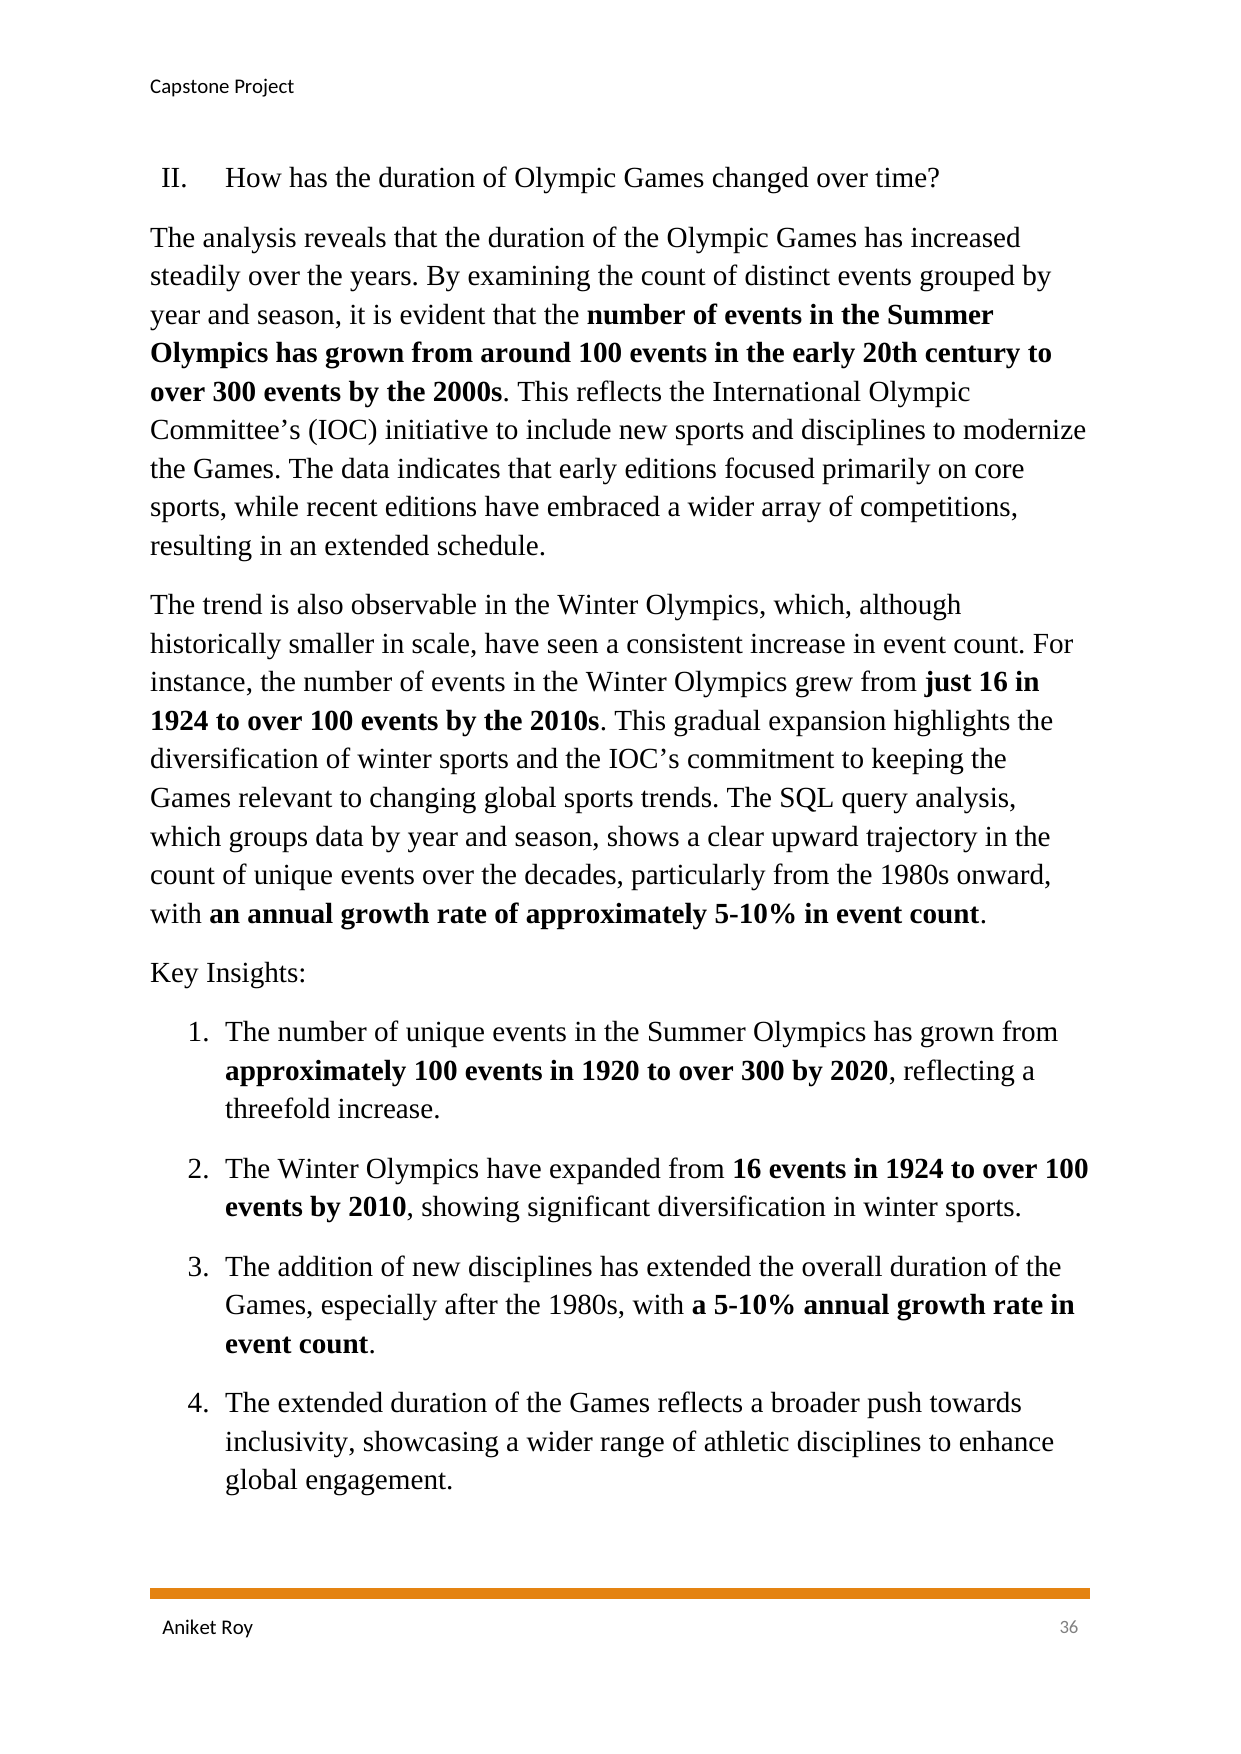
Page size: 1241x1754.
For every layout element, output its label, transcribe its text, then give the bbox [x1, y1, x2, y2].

text The trend is also observable in the Winter Olympics, which, although historically smaller in scale, have seen a consistent increase in event count. For instance, the number of events in the Winter Olympics grew from just 16 in 1924 to over 100 events by the 2010s. This gradual expansion highlights the diversification of winter sports and the IOC’s commitment to keeping the Games relevant to changing global sports trends. The SQL query analysis, which groups data by year and season, shows a clear upward trajectory in the count of unique events over the decades, particularly from the 1980s onward, with an annual growth rate of approximately 5-10% in event count. [150, 587, 1090, 929]
text Key Insights: [150, 955, 1090, 989]
list The number of unique events in the Summer Olympics has grown from approximately 100 events in 1920 to over 300 by 2020, reflecting a threefold increase. [187, 1014, 1090, 1125]
list The extended duration of the Games reflects a broader push towards inclusivity, showcasing a wider range of athletic disciplines to enhance global engagement. [187, 1385, 1090, 1496]
list How has the duration of Olympic Games changed over time? [187, 160, 1090, 194]
list The Winter Olympics have expanded from 16 events in 1924 to over 100 events by 2010, showing significant diversification in winter sports. [187, 1151, 1090, 1223]
list The addition of new disciplines has extended the overall duration of the Games, especially after the 1980s, with a 5-10% annual growth rate in event count. [187, 1249, 1090, 1359]
text The analysis reveals that the duration of the Olympic Games has increased steadily over the years. By examining the count of distinct events grouped by year and season, it is evident that the number of events in the Summer Olympics has grown from around 100 events in the early 20th century to over 300 events by the 2000s. This reflects the International Olympic Committee’s (IOC) initiative to include new sports and disciplines to modernize the Games. The data indicates that early editions focused primarily on core sports, while recent editions have embraced a wider array of competitions, resulting in an extended schedule. [150, 220, 1090, 562]
